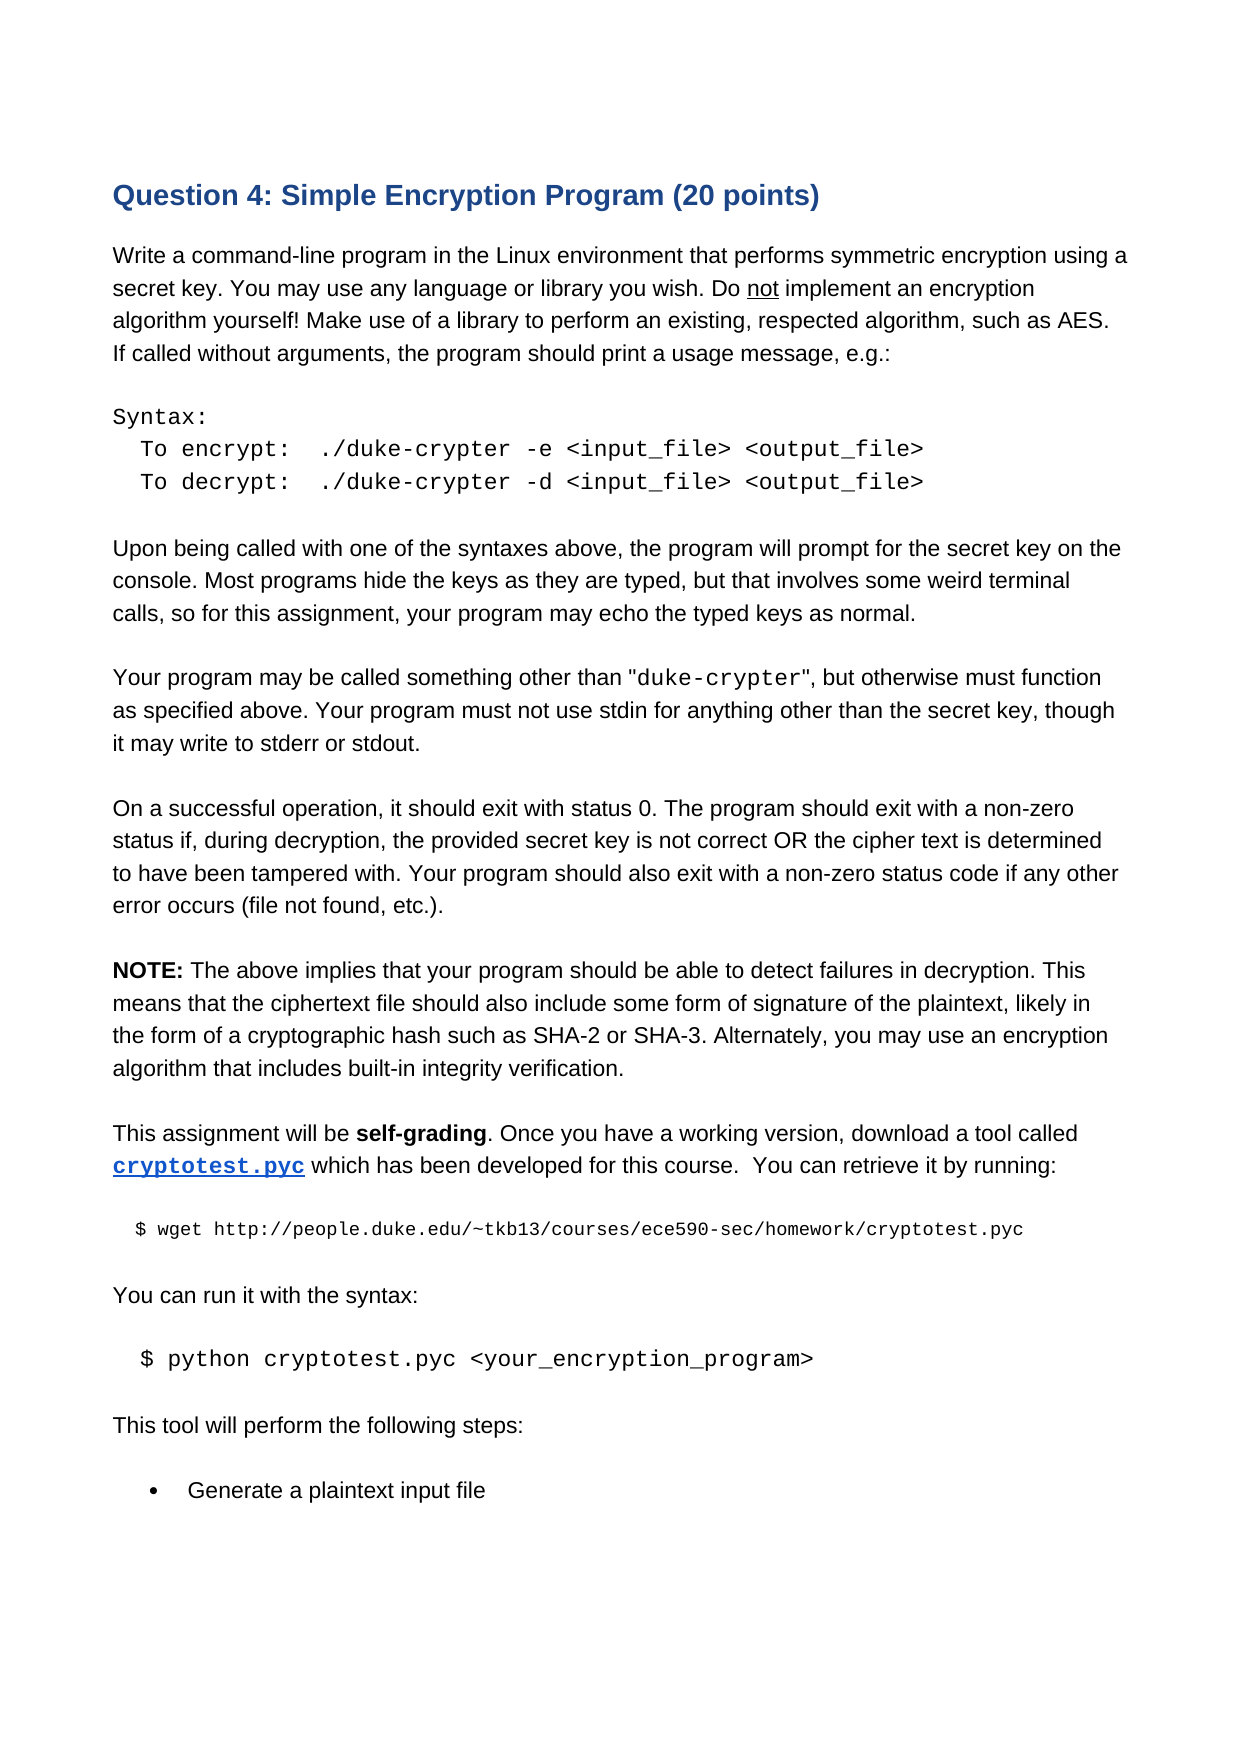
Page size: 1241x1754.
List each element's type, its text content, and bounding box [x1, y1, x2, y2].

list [150, 1474, 1128, 1507]
text You can run it with the syntax: [112, 1279, 1128, 1312]
text $ python cryptotest.pyc <your_encryption_program> [112, 1344, 1128, 1377]
text NOTE: The above implies that your program should be able to detect failures in decryption. This means that the ciphertext file should also include some form of signature of the plaintext, likely in the form of a cryptographic hash such as SHA-2 or SHA-3. Alternately, you may use an encryption algorithm that includes built-in integrity verification. [112, 954, 1128, 1084]
text Your program may be called something other than "duke-crypter", but otherwise must function as specified above. Your program must not use stdin for anything other than the secret key, though it may write to stderr or stdout. [112, 662, 1128, 759]
subtitle Question 4: Simple Encryption Program (20 points) [112, 162, 1128, 227]
text Write a command-line program in the Linux environment that performs symmetric encryption using a secret key. You may use any language or library you wish. Do not implement an encryption algorithm yourself! Make use of a library to perform an existing, respected algorithm, such as AES. If called without arguments, the program should print a usage message, e.g.: [112, 239, 1128, 369]
text To decrypt: ./duke-crypter -d <input_file> <output_file> [112, 467, 1128, 499]
text Upon being called with one of the syntaxes above, the program will prompt for the secret key on the console. Most programs hide the keys as they are typed, but that involves some weird terminal calls, so for this assignment, your program may echo the typed keys as normal. [112, 532, 1128, 629]
text To encrypt: ./duke-crypter -e <input_file> <output_file> [112, 434, 1128, 467]
text Syntax: [112, 402, 1128, 434]
text This tool will perform the following steps: [112, 1409, 1128, 1442]
text $ wget http://people.duke.edu/~tkb13/courses/ece590-sec/homework/cryptotest.pyc [112, 1214, 1128, 1247]
text On a successful operation, it should exit with status 0. The program should exit with a non-zero status if, during decryption, the provided secret key is not correct OR the cipher text is determined to have been tampered with. Your program should also exit with a non-zero status code if any other error occurs (file not found, etc.). [112, 792, 1128, 922]
text This assignment will be self-grading. Once you have a working version, download a tool called cryptotest.pyc which has been developed for this course. You can retrieve it by running: [112, 1117, 1128, 1182]
